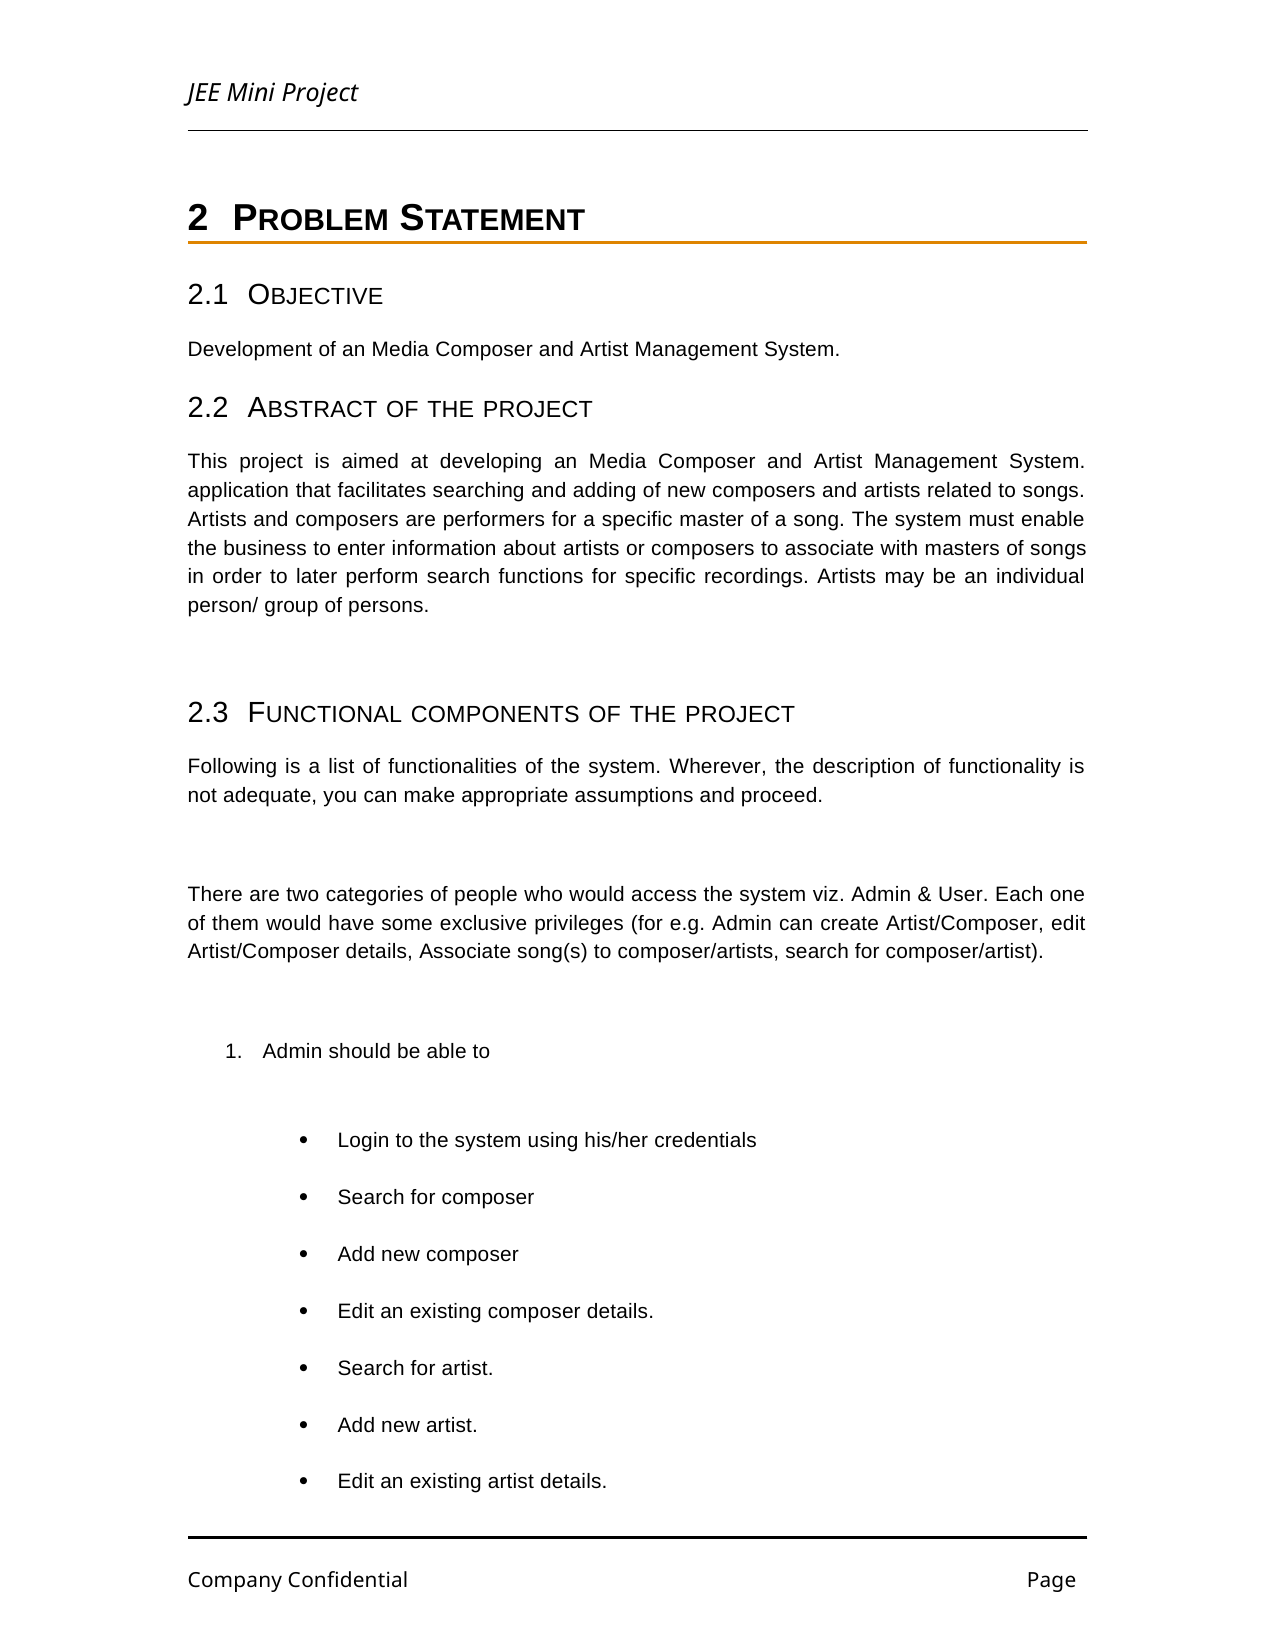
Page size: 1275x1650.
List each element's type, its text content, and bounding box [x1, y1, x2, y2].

list Login to the system using his/her credentials [300, 1128, 1087, 1152]
list Edit an existing artist details. [300, 1469, 1087, 1493]
list Add new artist. [300, 1412, 1087, 1436]
text Following is a list of functionalities of the system. Wherever, the description of functionality is not adequate, you can make appropriate assumptions and proceed. [187, 754, 1087, 807]
text This project is aimed at developing an Media Composer and Artist Management System. application that facilitates searching and adding of new composers and artists related to songs. Artists and composers are performers for a specific master of a song. The system must enable the business to enter information about artists or composers to associate with masters of songs in order to later perform search functions for specific recordings. Artists may be an individual person/ group of persons. [187, 449, 1087, 617]
subtitle Problem Statement [187, 196, 1087, 244]
subtitle Objective [187, 277, 1087, 311]
subtitle Functional components of the project [187, 695, 1087, 728]
text Development of an Media Composer and Artist Management System. [187, 336, 1087, 360]
list Edit an existing composer details. [300, 1299, 1087, 1323]
list Search for composer [300, 1185, 1087, 1209]
subtitle Abstract of the project [187, 390, 1087, 424]
list Search for artist. [300, 1356, 1087, 1379]
text There are two categories of people who would access the system viz. Admin & User. Each one of them would have some exclusive privileges (for e.g. Admin can create Artist/Composer, edit Artist/Composer details, Associate song(s) to composer/artists, search for composer/artist). [187, 882, 1087, 963]
list Add new composer [300, 1242, 1087, 1266]
list Admin should be able to [225, 1038, 1087, 1062]
